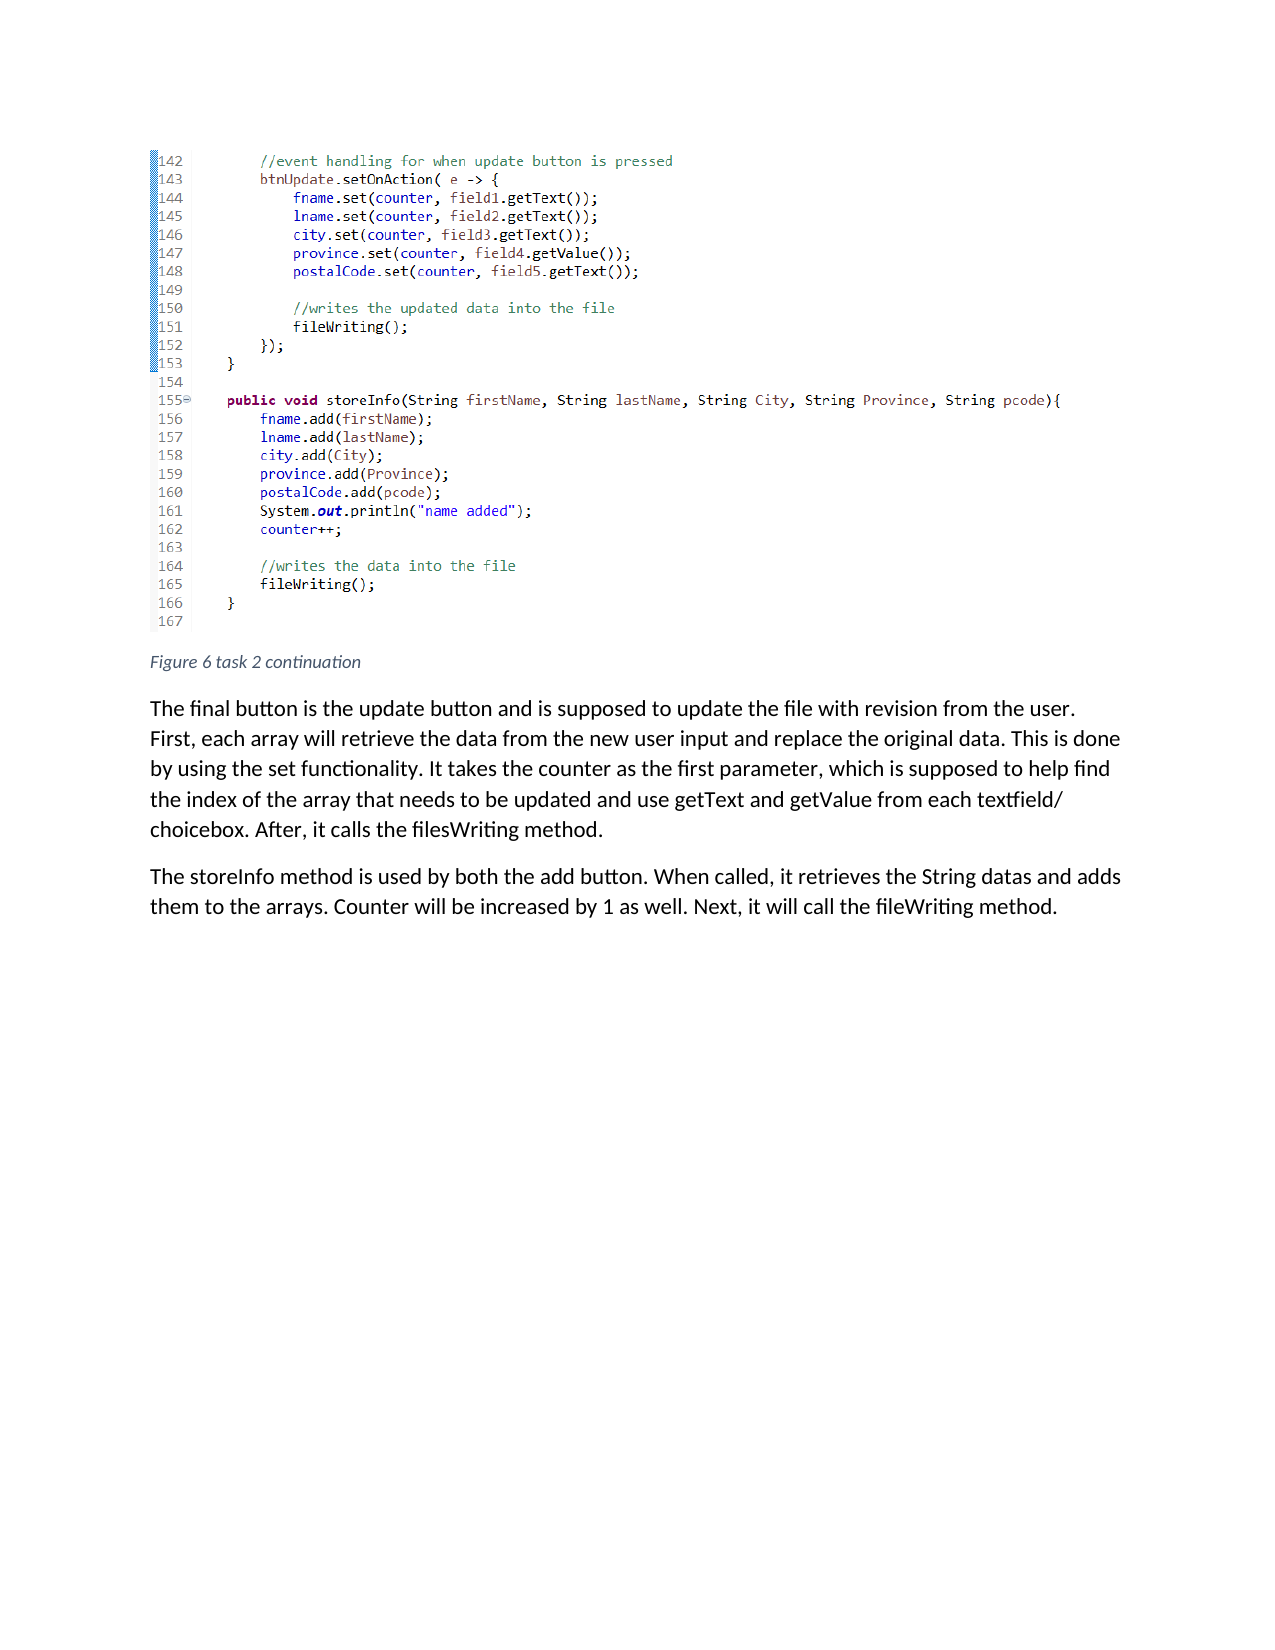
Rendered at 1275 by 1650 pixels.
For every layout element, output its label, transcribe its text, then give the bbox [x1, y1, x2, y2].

picture [150, 150, 1125, 632]
text The storeInfo method is used by both the add button. When called, it retrieves the String datas and adds them to the arrays. Counter will be increased by 1 as well. Next, it will call the fileWriting method. [150, 862, 1125, 920]
text Figure 6 task 2 continuation [150, 650, 1125, 673]
text The final button is the update button and is supposed to update the file with revision from the user. First, each array will retrieve the data from the new user input and replace the original data. This is done by using the set functionality. It takes the counter as the first parameter, which is supposed to help find the index of the array that needs to be updated and use getText and getValue from each textfield/ choicebox. After, it calls the filesWriting method. [150, 694, 1125, 843]
